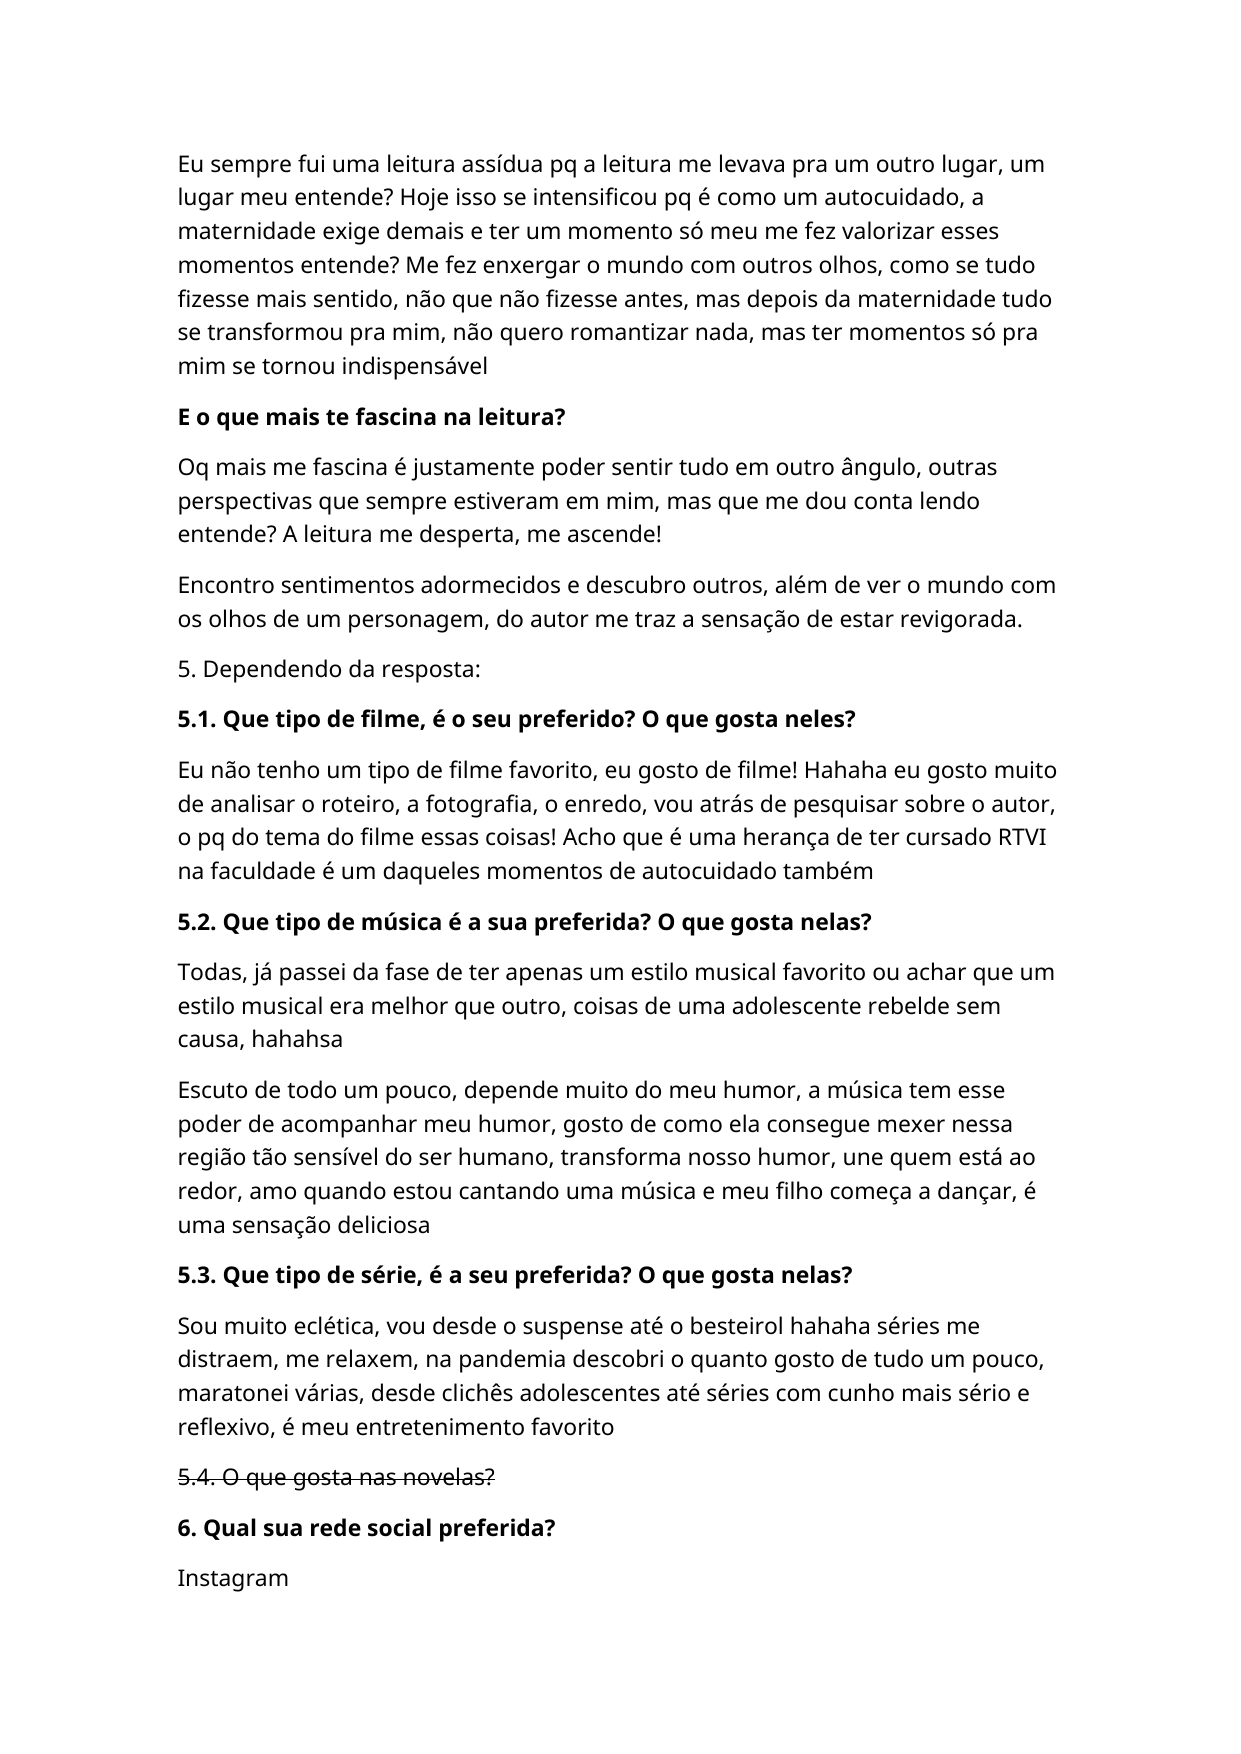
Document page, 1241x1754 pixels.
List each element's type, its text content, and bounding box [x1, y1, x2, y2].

text 5.2. Que tipo de música é a sua preferida? O que gosta nelas? [177, 906, 1063, 937]
text 5.3. Que tipo de série, é a seu preferida? O que gosta nelas? [177, 1259, 1063, 1291]
text Oq mais me fascina é justamente poder sentir tudo em outro ângulo, outras perspectivas que sempre estiveram em mim, mas que me dou conta lendo entende? A leitura me desperta, me ascende! [177, 451, 1063, 550]
text Encontro sentimentos adormecidos e descubro outros, além de ver o mundo com os olhos de um personagem, do autor me traz a sensação de estar revigorada. [177, 569, 1063, 634]
text Eu sempre fui uma leitura assídua pq a leitura me levava pra um outro lugar, um lugar meu entende? Hoje isso se intensificou pq é como um autocuidado, a maternidade exige demais e ter um momento só meu me fez valorizar esses momentos entende? Me fez enxergar o mundo com outros olhos, como se tudo fizesse mais sentido, não que não fizesse antes, mas depois da maternidade tudo se transformou pra mim, não quero romantizar nada, mas ter momentos só pra mim se tornou indispensável [177, 148, 1063, 381]
text 5.1. Que tipo de filme, é o seu preferido? O que gosta neles? [177, 703, 1063, 735]
text Escuto de todo um pouco, depende muito do meu humor, a música tem esse poder de acompanhar meu humor, gosto de como ela consegue mexer nessa região tão sensível do ser humano, transforma nosso humor, une quem está ao redor, amo quando estou cantando uma música e meu filho começa a dançar, é uma sensação deliciosa [177, 1074, 1063, 1240]
text Instagram [177, 1562, 1063, 1593]
text Eu não tenho um tipo de filme favorito, eu gosto de filme! Hahaha eu gosto muito de analisar o roteiro, a fotografia, o enredo, vou atrás de pesquisar sobre o autor, o pq do tema do filme essas coisas! Acho que é uma herança de ter cursado RTVI na faculdade é um daqueles momentos de autocuidado também [177, 754, 1063, 886]
text Todas, já passei da fase de ter apenas um estilo musical favorito ou achar que um estilo musical era melhor que outro, coisas de uma adolescente rebelde sem causa, hahahsa [177, 956, 1063, 1055]
text 5. Dependendo da resposta: [177, 653, 1063, 684]
text E o que mais te fascina na leitura? [177, 401, 1063, 432]
text 5.4. O que gosta nas novelas? [177, 1461, 1063, 1493]
text 6. Qual sua rede social preferida? [177, 1512, 1063, 1543]
text Sou muito eclética, vou desde o suspense até o besteirol hahaha séries me distraem, me relaxem, na pandemia descobri o quanto gosto de tudo um pouco, maratonei várias, desde clichês adolescentes até séries com cunho mais sério e reflexivo, é meu entretenimento favorito [177, 1310, 1063, 1442]
